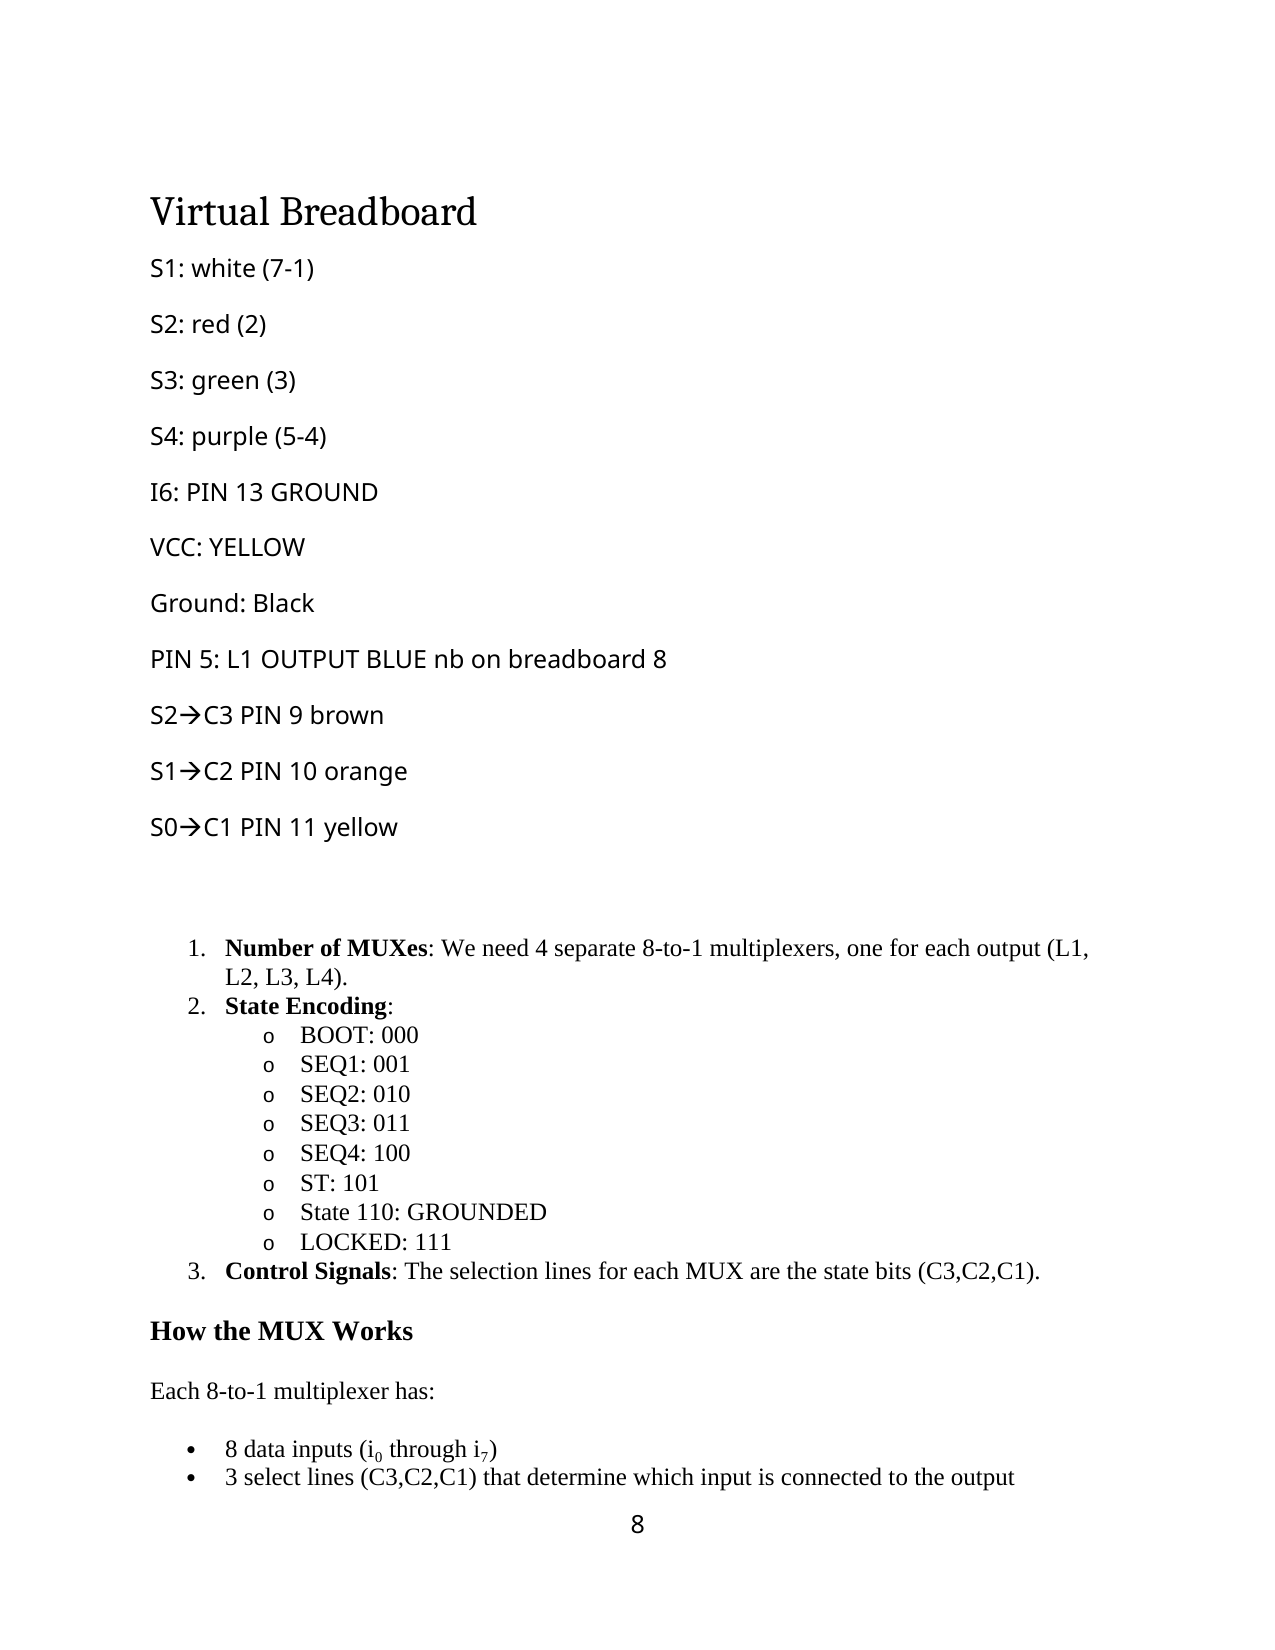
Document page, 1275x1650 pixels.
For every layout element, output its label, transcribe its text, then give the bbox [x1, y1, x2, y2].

text S1: white (7-1) [150, 251, 1125, 285]
subtitle Virtual Breadboard [150, 187, 1125, 235]
list LOCKED: 111 [262, 1227, 1125, 1256]
list SEQ3: 011 [262, 1108, 1125, 1138]
text PIN 5: L1 OUTPUT BLUE nb on breadboard 8 [150, 642, 1125, 676]
list SEQ1: 001 [262, 1049, 1125, 1079]
list State 110: GROUNDED [262, 1197, 1125, 1227]
list SEQ4: 100 [262, 1138, 1125, 1168]
list 3 select lines (C3,C2,C1) that determine which input is connected to the output [187, 1462, 1125, 1491]
text S2: red (2) [150, 307, 1125, 341]
list 8 data inputs (i₀ through i₇) [187, 1434, 1125, 1462]
list Control Signals: The selection lines for each MUX are the state bits (C3,C2,C1). [187, 1256, 1125, 1285]
list ST: 101 [262, 1168, 1125, 1197]
text Ground: Black [150, 586, 1125, 620]
text S4: purple (5-4) [150, 418, 1125, 452]
text S2C3 PIN 9 brown [150, 698, 1125, 732]
text Each 8-to-1 multiplexer has: [150, 1376, 1125, 1404]
list BOOT: 000 [262, 1020, 1125, 1049]
text I6: PIN 13 GROUND [150, 474, 1125, 508]
text VCC: YELLOW [150, 530, 1125, 564]
text How the MUX Works [150, 1314, 1125, 1347]
list State Encoding: [187, 991, 1125, 1020]
text S0C1 PIN 11 yellow [150, 809, 1125, 843]
list Number of MUXes: We need 4 separate 8-to-1 multiplexers, one for each output (L1, L2, L3, L4). [187, 933, 1125, 991]
text S3: green (3) [150, 363, 1125, 397]
text S1C2 PIN 10 orange [150, 753, 1125, 787]
list SEQ2: 010 [262, 1079, 1125, 1108]
